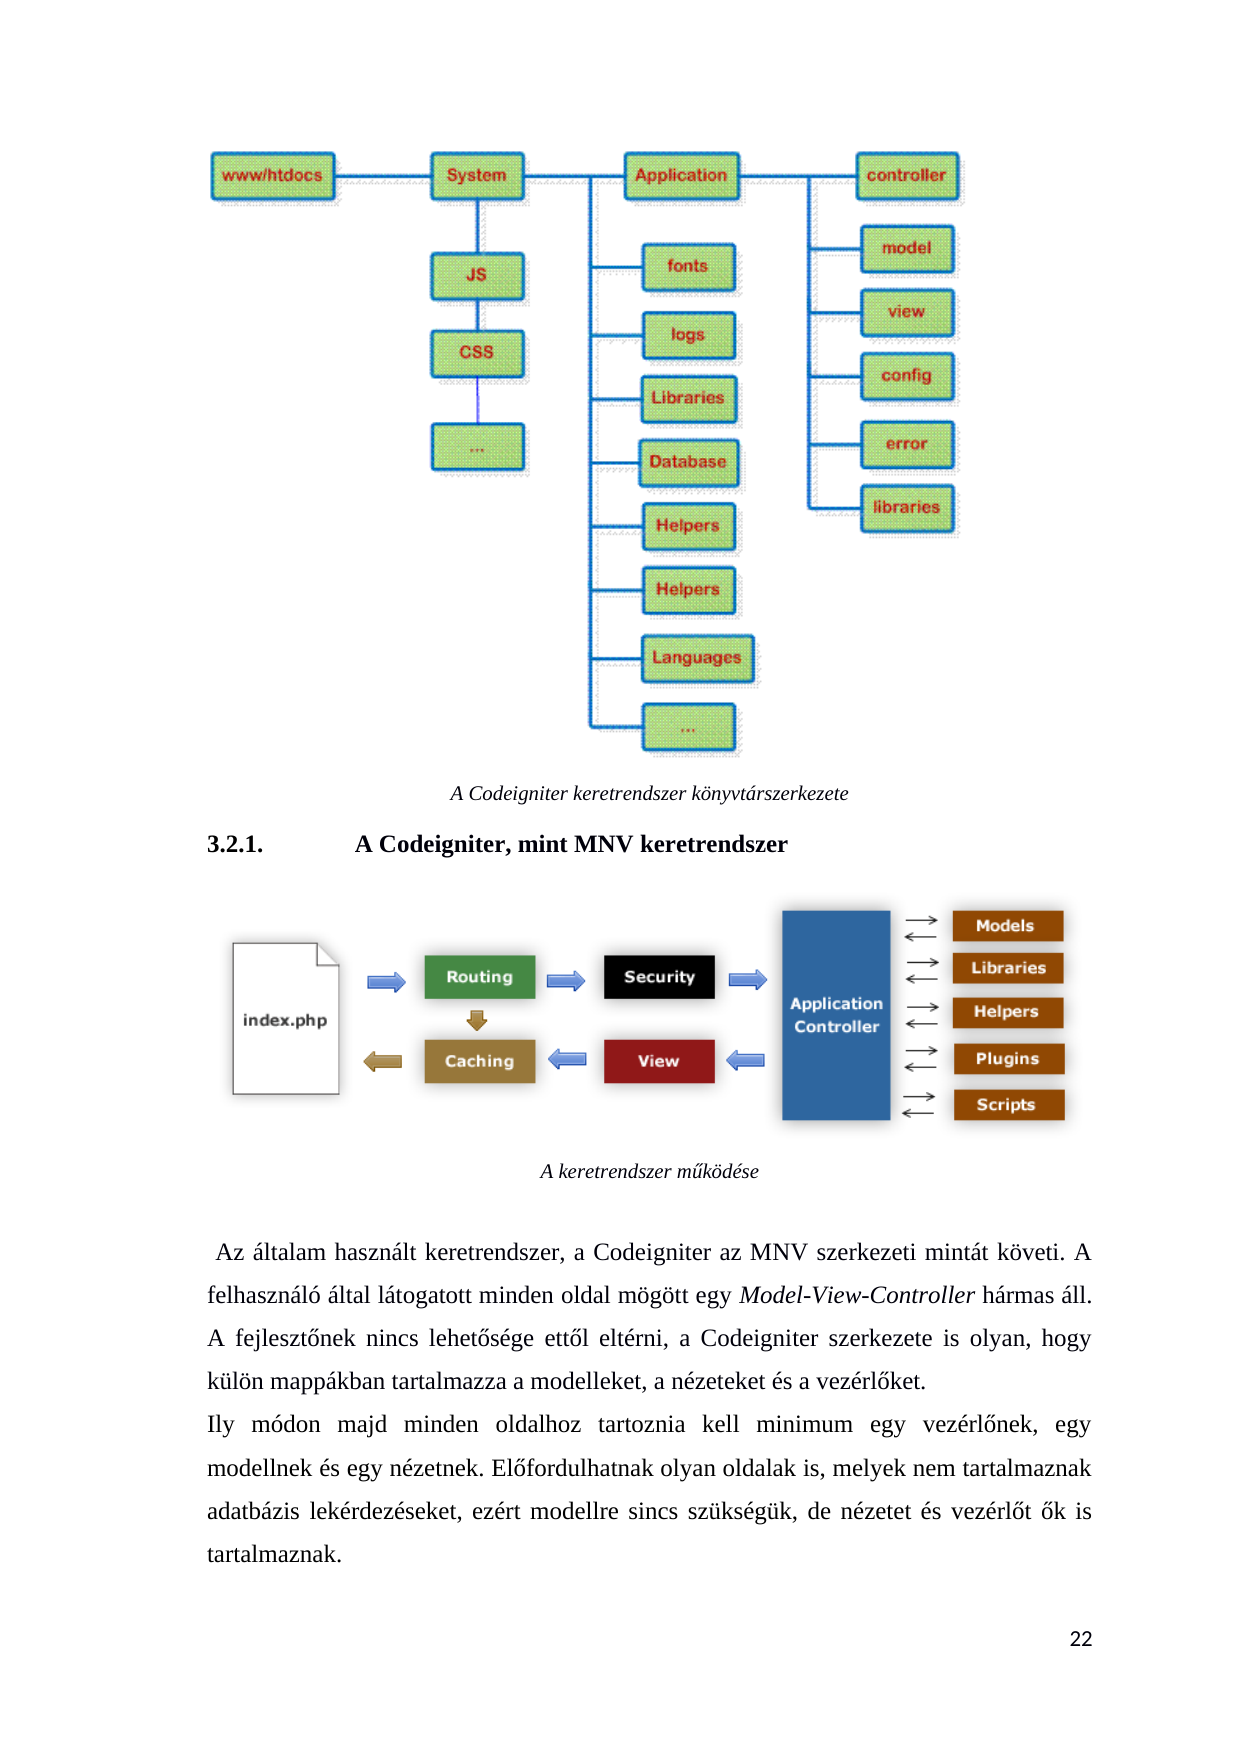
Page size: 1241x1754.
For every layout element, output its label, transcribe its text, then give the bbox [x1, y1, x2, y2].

picture [206, 147, 973, 767]
text Az általam használt keretrendszer, a Codeigniter az MNV szerkezeti mintát követi. A felhasználó által látogatott minden oldal mögött egy Model-View-Controller hármas áll. A fejlesztőnek nincs lehetősége ettől eltérni, a Codeigniter szerkezete is olyan, hogy külön mappákban tartalmazza a modelleket, a nézeteket és a vezérlőket. [207, 1237, 1092, 1395]
subtitle A Codeigniter, mint MNV keretrendszer [207, 829, 1092, 858]
text A keretrendszer működése [207, 1159, 1092, 1183]
text Ily módon majd minden oldalhoz tartoznia kell minimum egy vezérlőnek, egy modellnek és egy nézetnek. Előfordulhatnak olyan oldalak is, melyek nem tartalmaznak adatbázis lekérdezéseket, ezért modellre sincs szükségük, de nézetet és vezérlőt ők is tartalmaznak. [207, 1409, 1092, 1568]
text A Codeigniter keretrendszer könyvtárszerkezete [207, 780, 1092, 804]
picture [206, 884, 1093, 1146]
